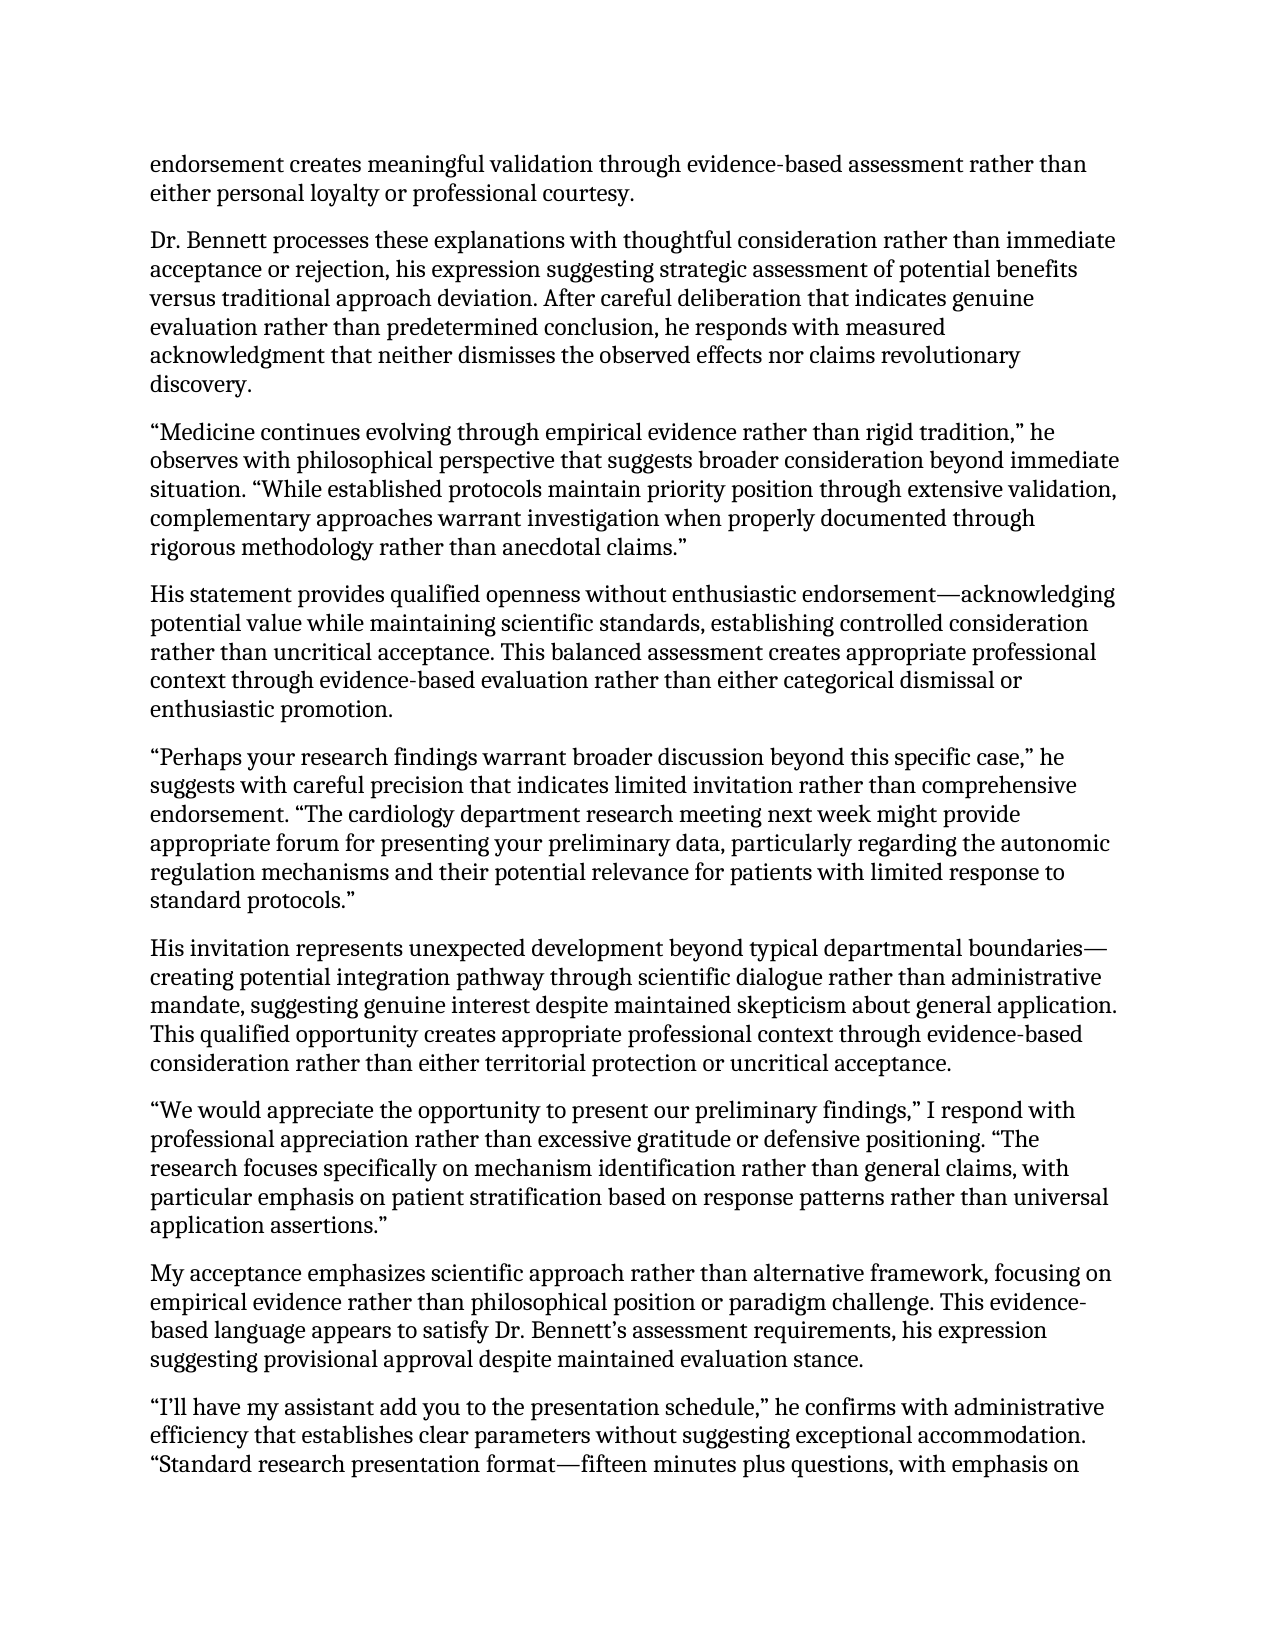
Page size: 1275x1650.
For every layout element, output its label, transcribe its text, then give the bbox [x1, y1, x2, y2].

text “Medicine continues evolving through empirical evidence rather than rigid tradition,” he observes with philosophical perspective that suggests broader consideration beyond immediate situation. “While established protocols maintain priority position through extensive validation, complementary approaches warrant investigation when properly documented through rigorous methodology rather than anecdotal claims.” [150, 417, 1125, 561]
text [150, 1392, 1125, 1479]
text My acceptance emphasizes scientific approach rather than alternative framework, focusing on empirical evidence rather than philosophical position or paradigm challenge. This evidence-based language appears to satisfy Dr. Bennett’s assessment requirements, his expression suggesting provisional approval despite maintained evaluation stance. [150, 1259, 1125, 1374]
text Dr. Bennett processes these explanations with thoughtful consideration rather than immediate acceptance or rejection, his expression suggesting strategic assessment of potential benefits versus traditional approach deviation. After careful deliberation that indicates genuine evaluation rather than predetermined conclusion, he responds with measured acknowledgment that neither dismisses the observed effects nor claims revolutionary discovery. [150, 226, 1125, 399]
text “We would appreciate the opportunity to present our preliminary findings,” I respond with professional appreciation rather than excessive gratitude or defensive positioning. “The research focuses specifically on mechanism identification rather than general claims, with particular emphasis on patient stratification based on response patterns rather than universal application assertions.” [150, 1096, 1125, 1240]
text His statement provides qualified openness without enthusiastic endorsement—acknowledging potential value while maintaining scientific standards, establishing controlled consideration rather than uncritical acceptance. This balanced assessment creates appropriate professional context through evidence-based evaluation rather than either categorical dismissal or enthusiastic promotion. [150, 580, 1125, 724]
text His invitation represents unexpected development beyond typical departmental boundaries—creating potential integration pathway through scientific dialogue rather than administrative mandate, suggesting genuine interest despite maintained skepticism about general application. This qualified opportunity creates appropriate professional context through evidence-based consideration rather than either territorial protection or uncritical acceptance. [150, 934, 1125, 1077]
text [150, 150, 1125, 207]
text “Perhaps your research findings warrant broader discussion beyond this specific case,” he suggests with careful precision that indicates limited invitation rather than comprehensive endorsement. “The cardiology department research meeting next week might provide appropriate forum for presenting your preliminary data, particularly regarding the autonomic regulation mechanisms and their potential relevance for patients with limited response to standard protocols.” [150, 742, 1125, 915]
